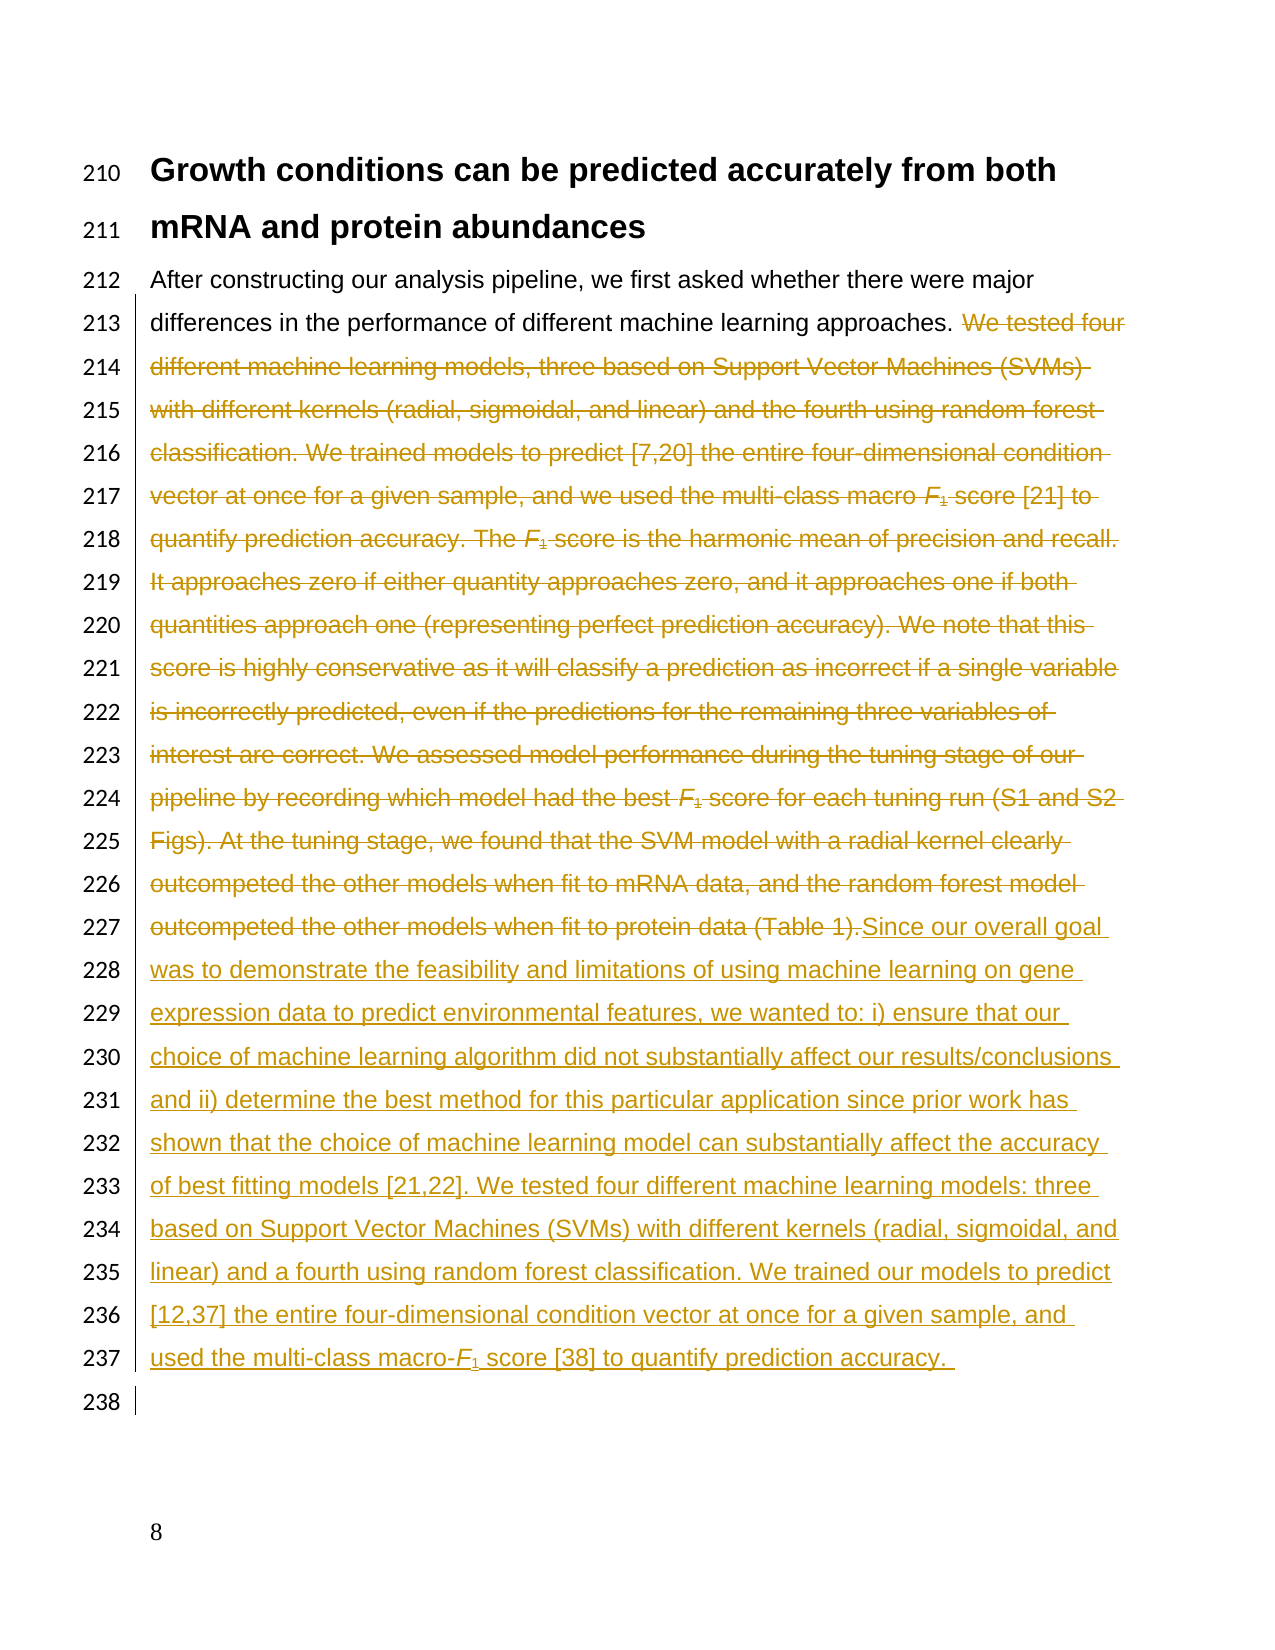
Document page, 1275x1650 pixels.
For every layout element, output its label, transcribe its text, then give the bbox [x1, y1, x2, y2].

text Growth conditions can be predicted accurately from both mRNA and protein abundances [150, 150, 1125, 246]
text After constructing our analysis pipeline, we first asked whether there were major differences in the performance of different machine learning approaches. [150, 265, 1125, 1372]
